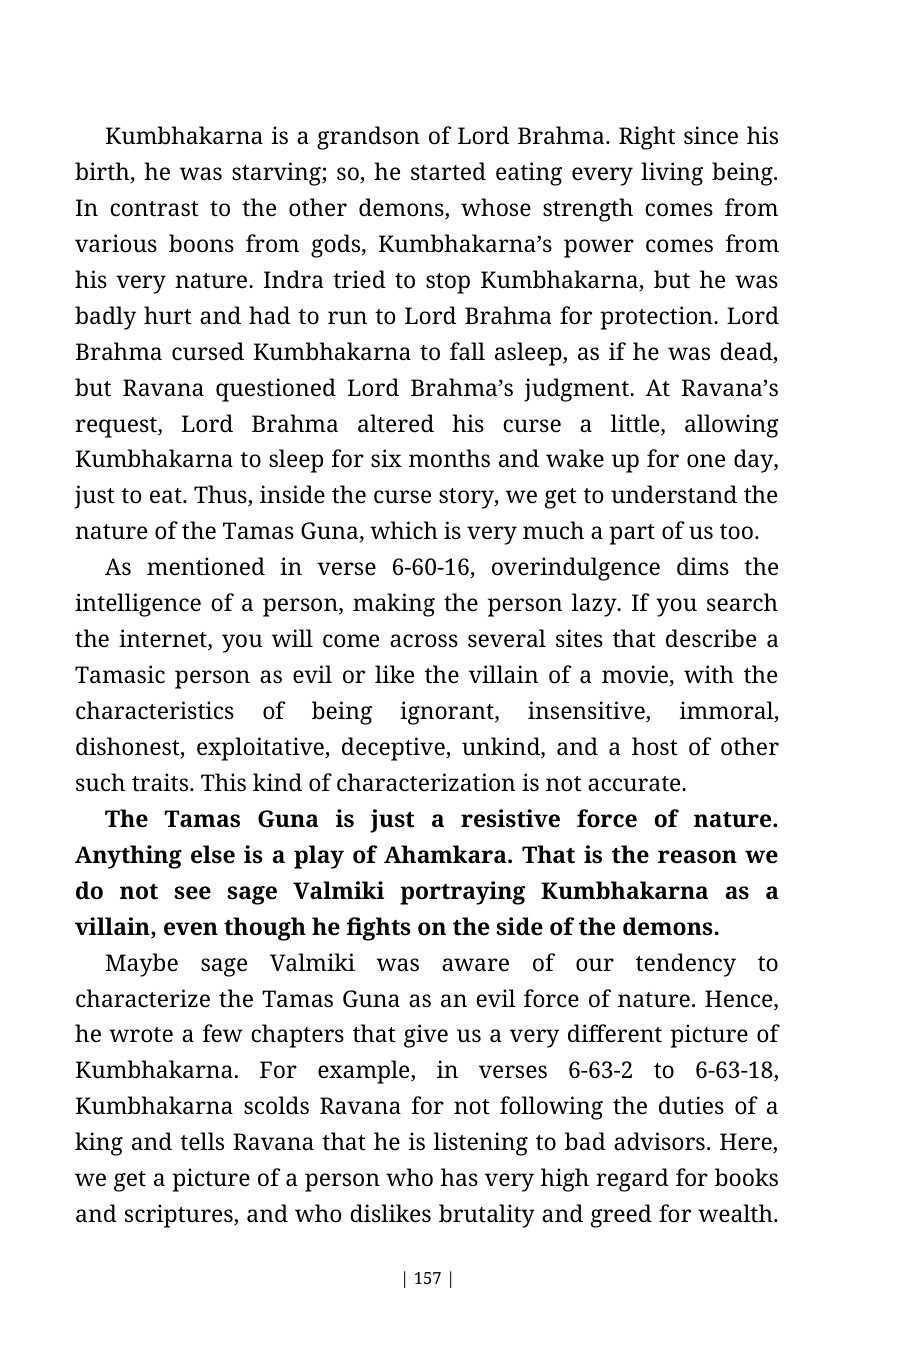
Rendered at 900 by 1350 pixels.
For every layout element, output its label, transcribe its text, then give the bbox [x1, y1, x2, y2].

text The Tamas Guna is just a resistive force of nature. Anything else is a play of Ahamkara. That is the reason we do not see sage Valmiki portraying Kumbhakarna as a villain, even though he fights on the side of the demons. [75, 803, 780, 942]
text Kumbhakarna is a grandson of Lord Brahma. Right since his birth, he was starving; so, he started eating every living being. In contrast to the other demons, whose strength comes from various boons from gods, Kumbhakarna’s power comes from his very nature. Indra tried to stop Kumbhakarna, but he was badly hurt and had to run to Lord Brahma for protection. Lord Brahma cursed Kumbhakarna to fall asleep, as if he was dead, but Ravana questioned Lord Brahma’s judgment. At Ravana’s request, Lord Brahma altered his curse a little, allowing Kumbhakarna to sleep for six months and wake up for one day, just to eat. Thus, inside the curse story, we get to understand the nature of the Tamas Guna, which is very much a part of us too. [75, 120, 780, 547]
text As mentioned in verse 6-60-16, overindulgence dims the intelligence of a person, making the person lazy. If you search the internet, you will come across several sites that describe a Tamasic person as evil or like the villain of a movie, with the characteristics of being ignorant, insensitive, immoral, dishonest, exploitative, deceptive, unkind, and a host of other such traits. This kind of characterization is not accurate. [75, 551, 780, 798]
